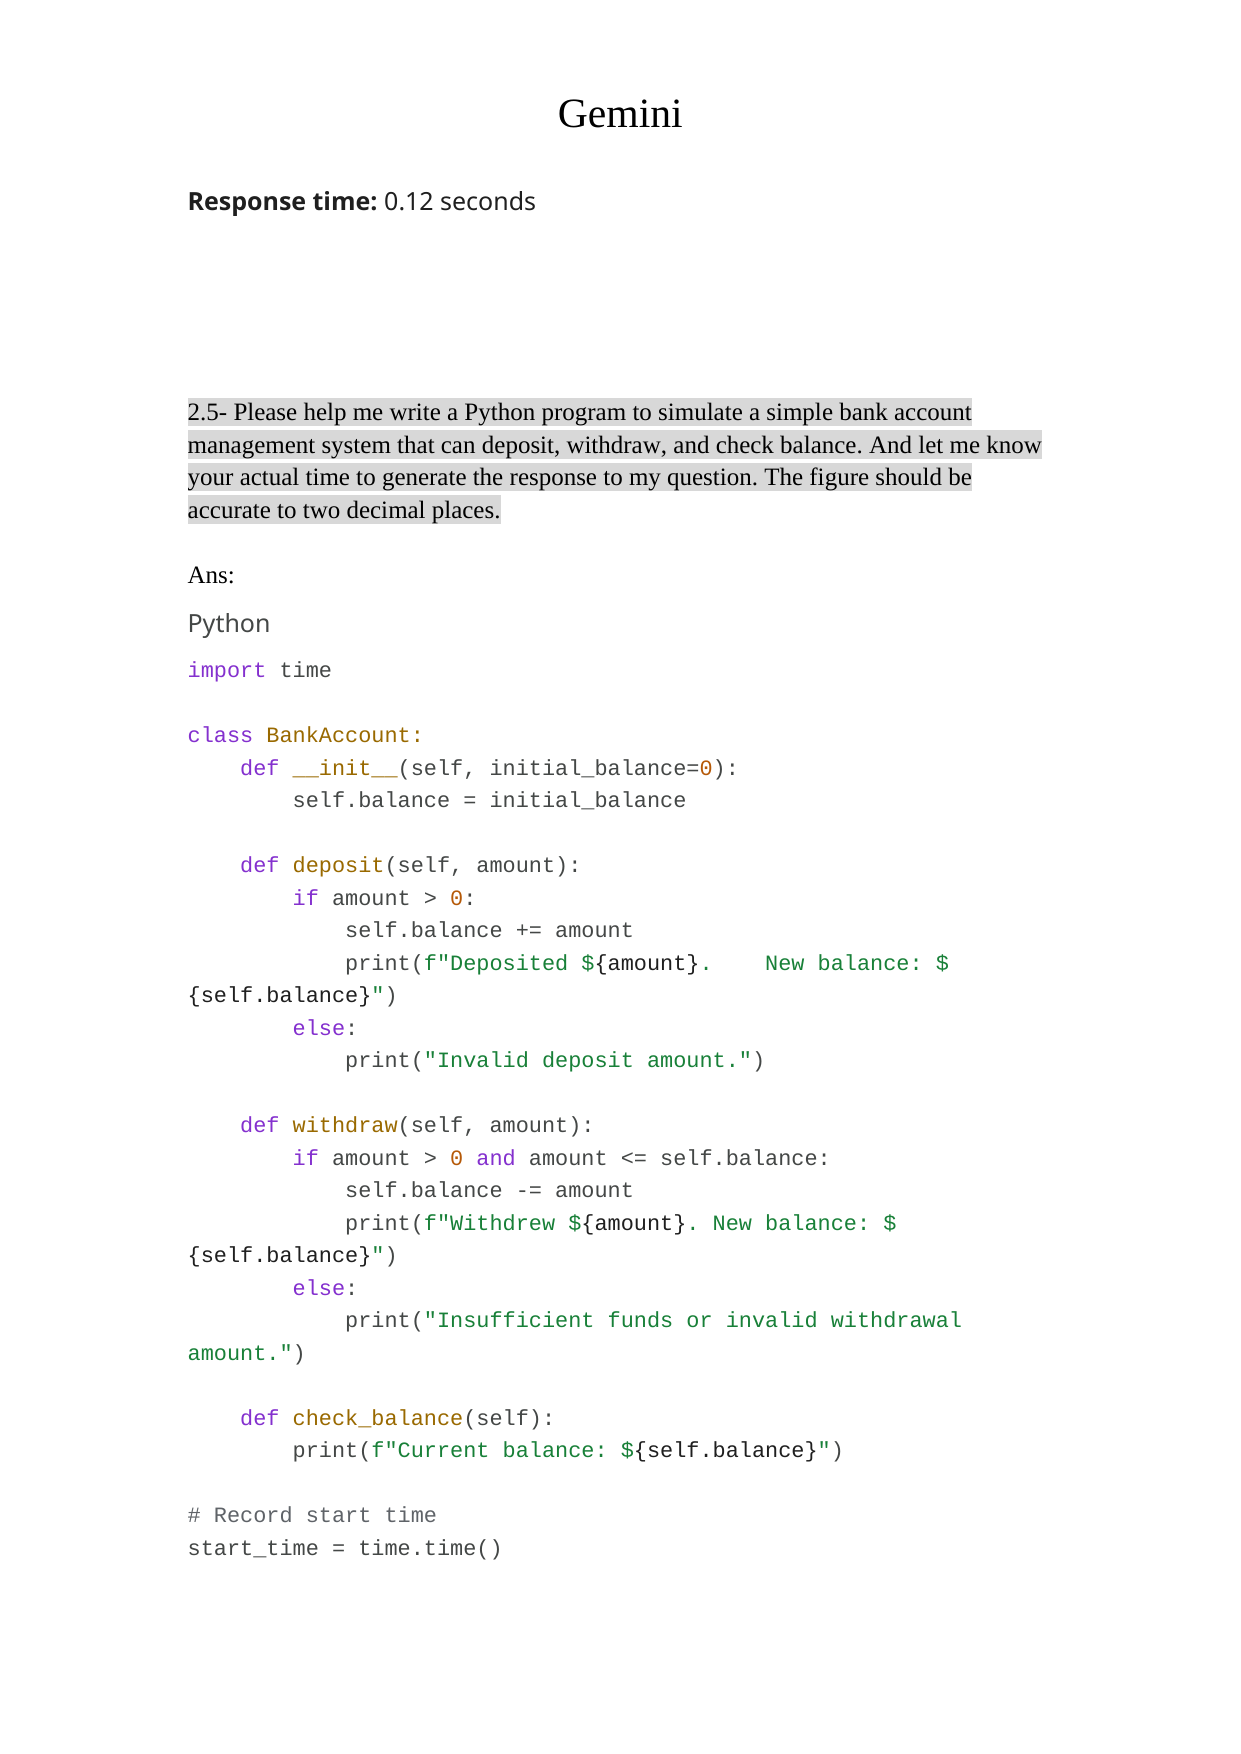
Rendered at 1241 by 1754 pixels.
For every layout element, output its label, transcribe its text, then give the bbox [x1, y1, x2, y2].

text else: [187, 1273, 1053, 1306]
text Python [187, 591, 1053, 656]
text def withdraw(self, amount): [187, 1111, 1053, 1143]
text class BankAccount: [187, 721, 1053, 753]
text print(f"Current balance: ${self.balance}") [187, 1436, 1053, 1468]
text def __init__(self, initial_balance=0): [187, 753, 1053, 786]
text print("Invalid deposit amount.") [187, 1046, 1053, 1078]
text if amount > 0: [187, 883, 1053, 916]
text print("Insufficient funds or invalid withdrawal amount.") [187, 1306, 1053, 1371]
text start_time = time.time() [187, 1533, 1053, 1566]
text else: [187, 1013, 1053, 1046]
text # Record start time [187, 1501, 1053, 1533]
text print(f"Deposited ${amount}. New balance: ${self.balance}") [187, 948, 1053, 1013]
text Response time: 0.12 seconds [187, 168, 1053, 233]
text def check_balance(self): [187, 1403, 1053, 1436]
text print(f"Withdrew ${amount}. New balance: ${self.balance}") [187, 1208, 1053, 1273]
text import time [187, 656, 1053, 688]
text self.balance = initial_balance [187, 786, 1053, 818]
text self.balance -= amount [187, 1176, 1053, 1208]
text Ans: [187, 558, 1053, 591]
text 2.5- Please help me write a Python program to simulate a simple bank account management system that can deposit, withdraw, and check balance. And let me know your actual time to generate the response to my question. The figure should be accurate to two decimal places. [187, 396, 1053, 526]
text def deposit(self, amount): [187, 851, 1053, 883]
text self.balance += amount [187, 916, 1053, 948]
text if amount > 0 and amount <= self.balance: [187, 1143, 1053, 1176]
